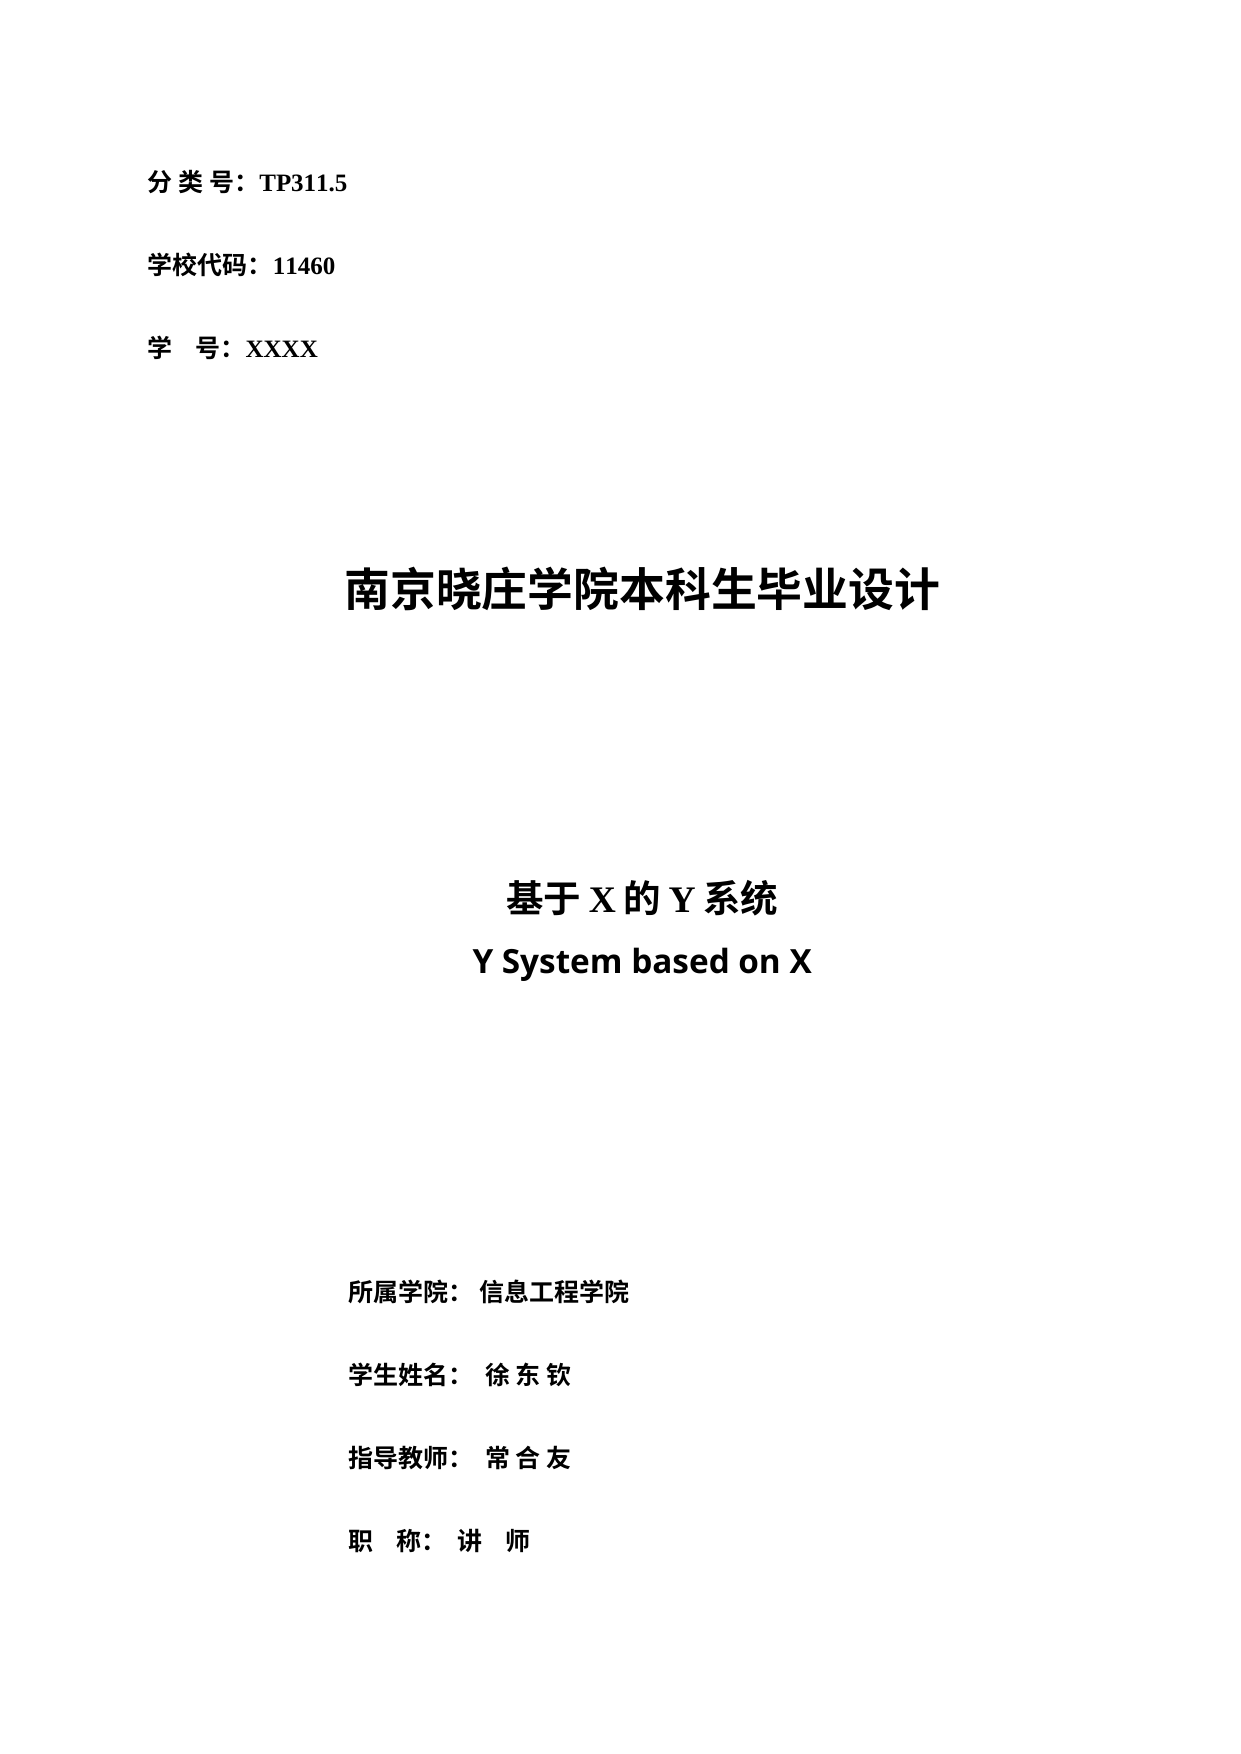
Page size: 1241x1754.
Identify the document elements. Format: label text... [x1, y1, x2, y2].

text 学生姓名： 徐 东 钦 [148, 1341, 1092, 1406]
text 分 类 号：TP311.5 [148, 148, 1092, 213]
text 所属学院： 信息工程学院 [148, 1258, 1092, 1323]
text 学校代码：11460 [148, 231, 1092, 296]
text 南京晓庄学院本科生毕业设计 [169, 538, 1071, 635]
text 指导教师： 常 合 友 [148, 1424, 1092, 1489]
text 基于X的Y系统 [169, 863, 1071, 928]
text 学 号：XXXX [148, 314, 1092, 379]
text Y System based on X [169, 928, 1071, 993]
text 职 称： 讲 师 [148, 1507, 1092, 1572]
